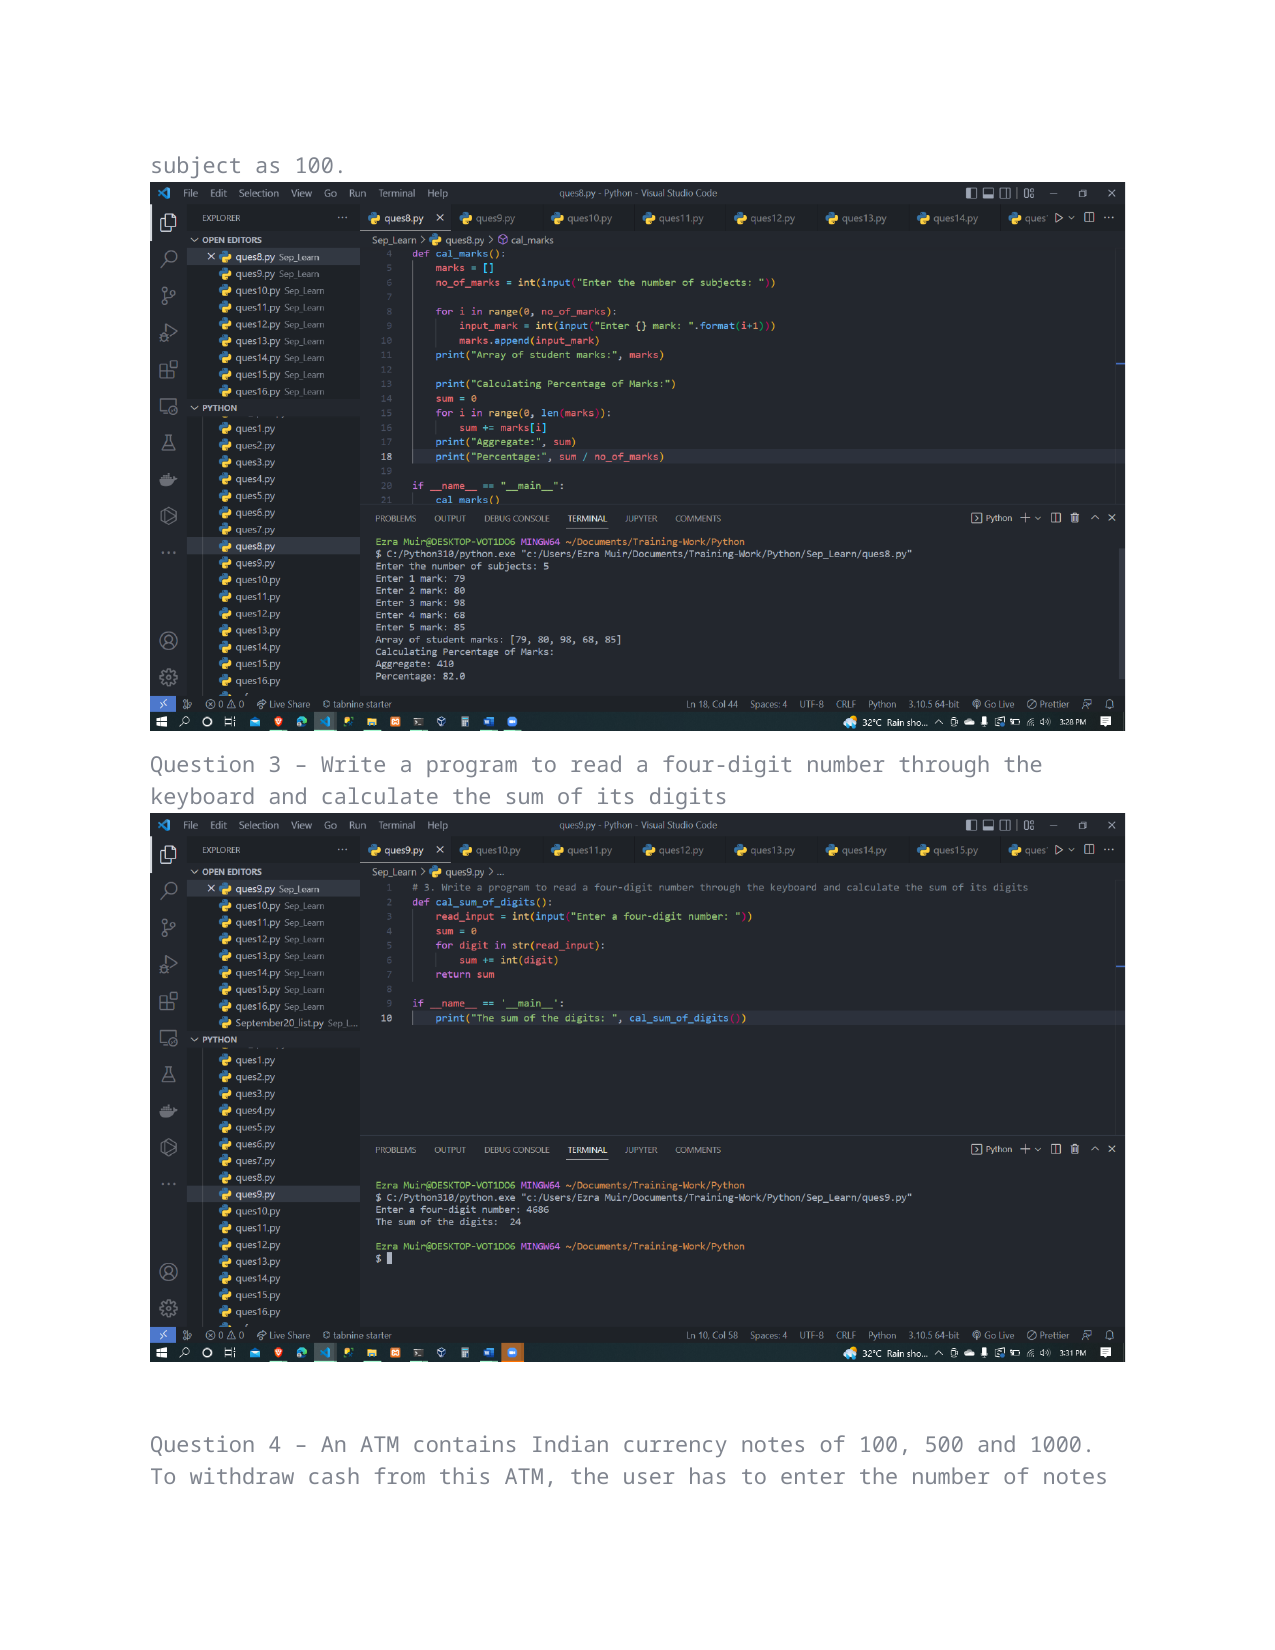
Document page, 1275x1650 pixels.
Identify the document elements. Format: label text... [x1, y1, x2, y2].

picture [150, 182, 1125, 731]
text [150, 1429, 1125, 1491]
picture [150, 813, 1125, 1362]
text Question 2 – Write a program to read the marks of 5 subjects through the keyboard. Find out the aggregate and percentage of marks obtained by the student. Assume maximum marks that can be obtained by a student in each subject as 100. [150, 150, 1125, 182]
text Question 3 – Write a program to read a four-digit number through the keyboard and calculate the sum of its digits [150, 749, 1125, 813]
